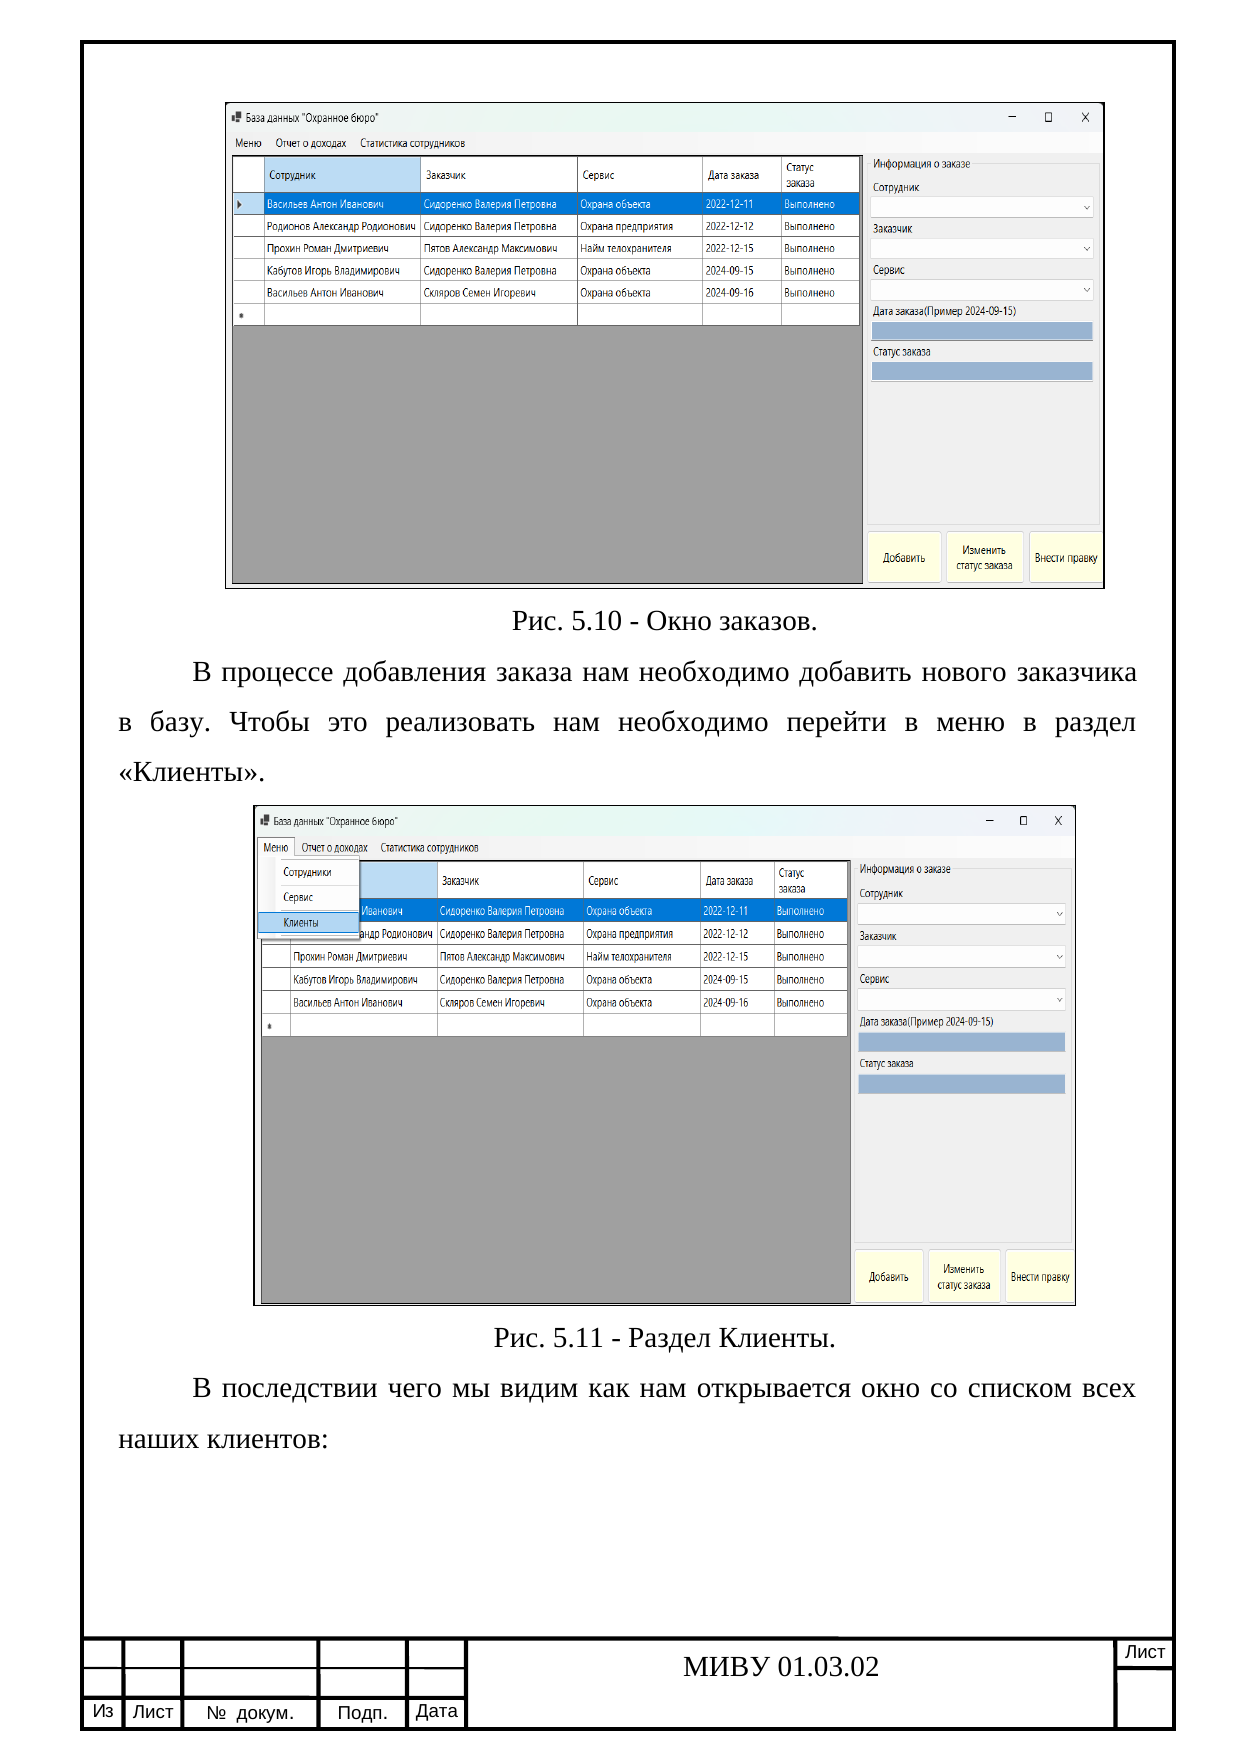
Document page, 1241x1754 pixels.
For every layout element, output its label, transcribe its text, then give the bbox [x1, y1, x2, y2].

text В последствии чего мы видим как нам открывается окно со списком всех наших клиентов: [118, 1371, 1137, 1454]
picture [255, 806, 1075, 1305]
text Рис. 5.10 - Окно заказов. [118, 603, 1137, 637]
text В процессе добавления заказа нам необходимо добавить нового заказчика в базу. Чтобы это реализовать нам необходимо перейти в меню в раздел «Клиенты». [118, 654, 1137, 788]
picture [226, 103, 1103, 588]
text Рис. 5.11 - Раздел Клиенты. [118, 1320, 1137, 1354]
